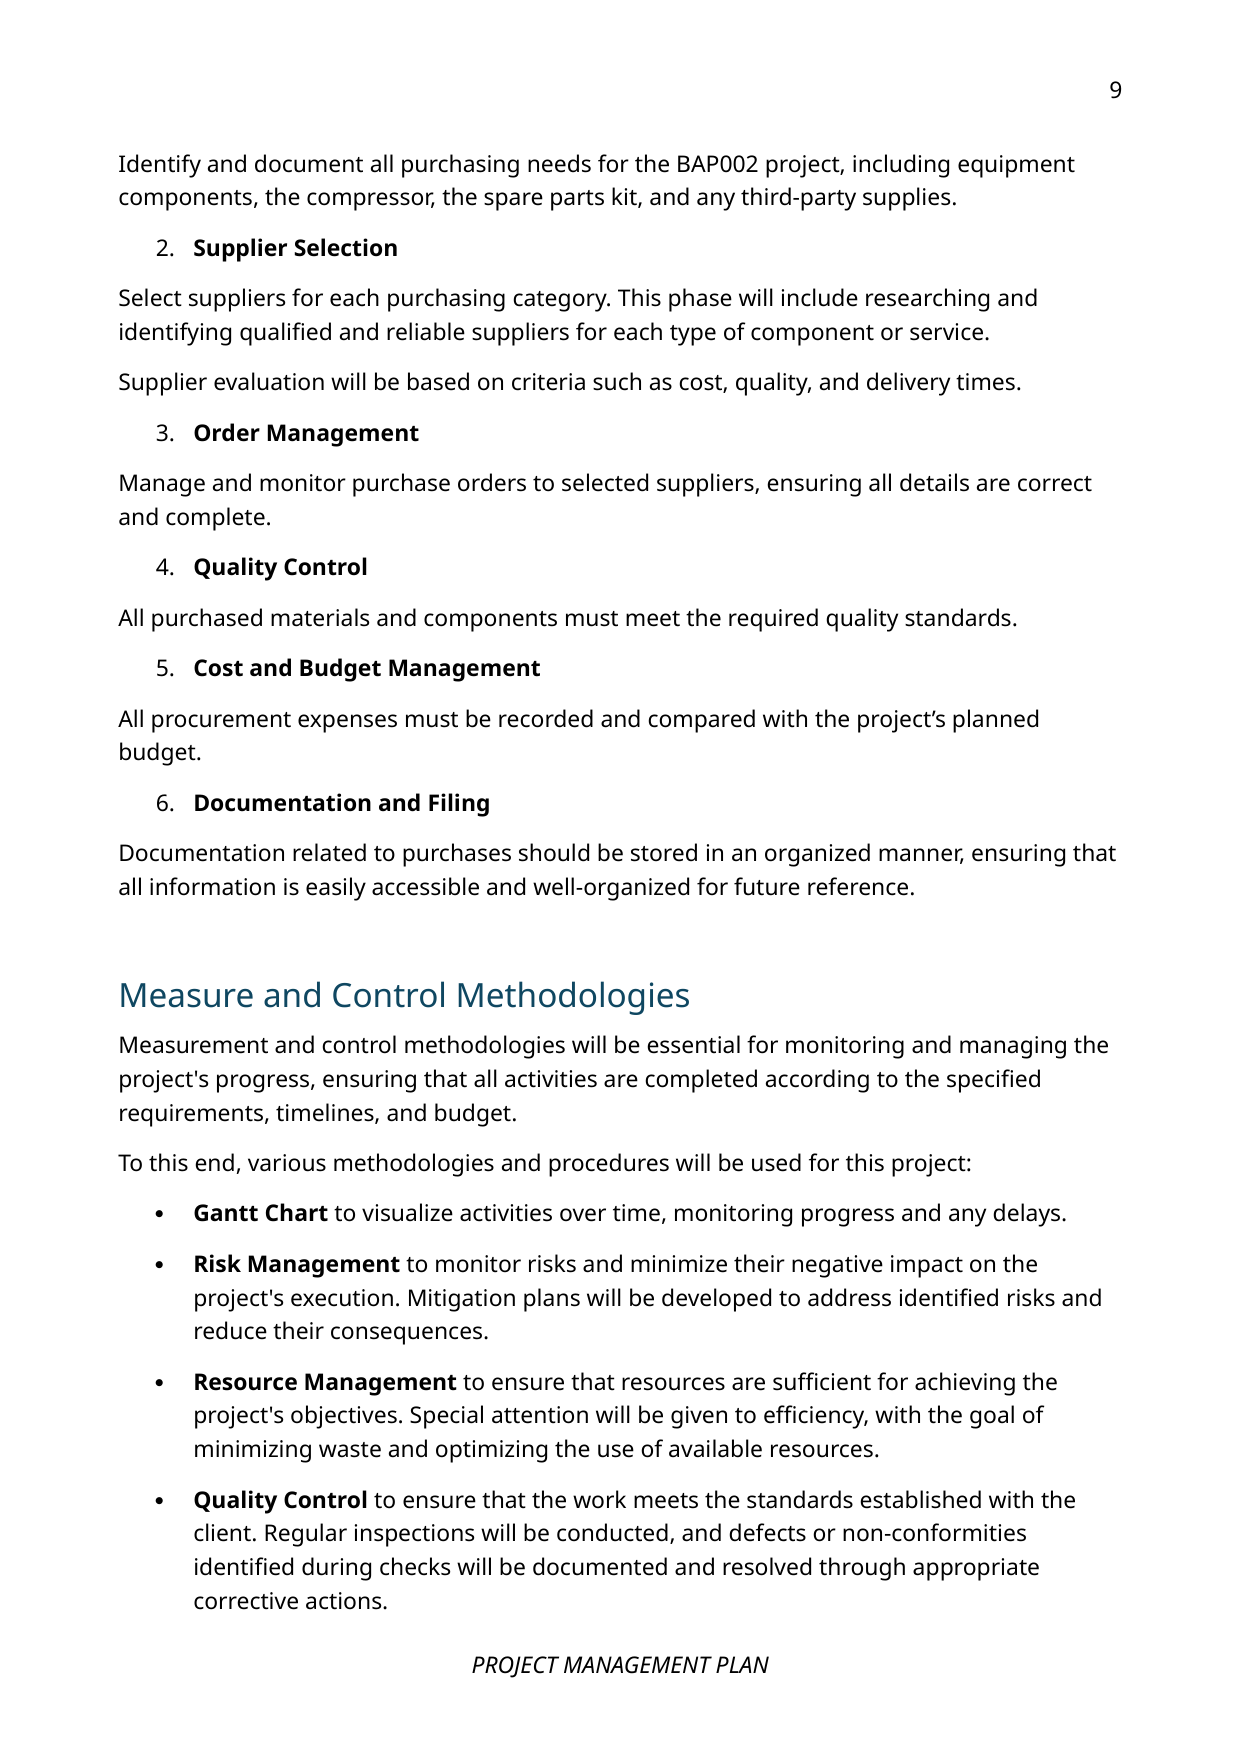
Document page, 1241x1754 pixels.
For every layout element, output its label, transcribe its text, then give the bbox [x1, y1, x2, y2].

text Identify and document all purchasing needs for the BAP002 project, including equipment components, the compressor, the spare parts kit, and any third-party supplies. [118, 148, 1122, 213]
subtitle Measure and Control Methodologies [118, 972, 1122, 1017]
list Quality Control [156, 551, 1122, 583]
list Gantt Chart to visualize activities over time, monitoring progress and any delays. [156, 1197, 1122, 1229]
list Resource Management to ensure that resources are sufficient for achieving the project's objectives. Special attention will be given to efficiency, with the goal of minimizing waste and optimizing the use of available resources. [156, 1366, 1122, 1464]
text Measurement and control methodologies will be essential for monitoring and managing the project's progress, ensuring that all activities are completed according to the specified requirements, timelines, and budget. [118, 1029, 1122, 1128]
list Order Management [156, 417, 1122, 448]
text Documentation related to purchases should be stored in an organized manner, ensuring that all information is easily accessible and well-organized for future reference. [118, 837, 1122, 902]
text Select suppliers for each purchasing category. This phase will include researching and identifying qualified and reliable suppliers for each type of component or service. [118, 282, 1122, 347]
text To this end, various methodologies and procedures will be used for this project: [118, 1147, 1122, 1178]
text Supplier evaluation will be based on criteria such as cost, quality, and delivery times. [118, 366, 1122, 398]
list Supplier Selection [156, 232, 1122, 263]
list Cost and Budget Management [156, 652, 1122, 683]
text Manage and monitor purchase orders to selected suppliers, ensuring all details are correct and complete. [118, 467, 1122, 532]
list Documentation and Filing [156, 787, 1122, 818]
list Risk Management to monitor risks and minimize their negative impact on the project's execution. Mitigation plans will be developed to address identified risks and reduce their consequences. [156, 1248, 1122, 1347]
text All purchased materials and components must meet the required quality standards. [118, 602, 1122, 633]
list Quality Control to ensure that the work meets the standards established with the client. Regular inspections will be conducted, and defects or non-conformities identified during checks will be documented and resolved through appropriate corrective actions. [156, 1484, 1122, 1616]
text All procurement expenses must be recorded and compared with the project’s planned budget. [118, 703, 1122, 768]
